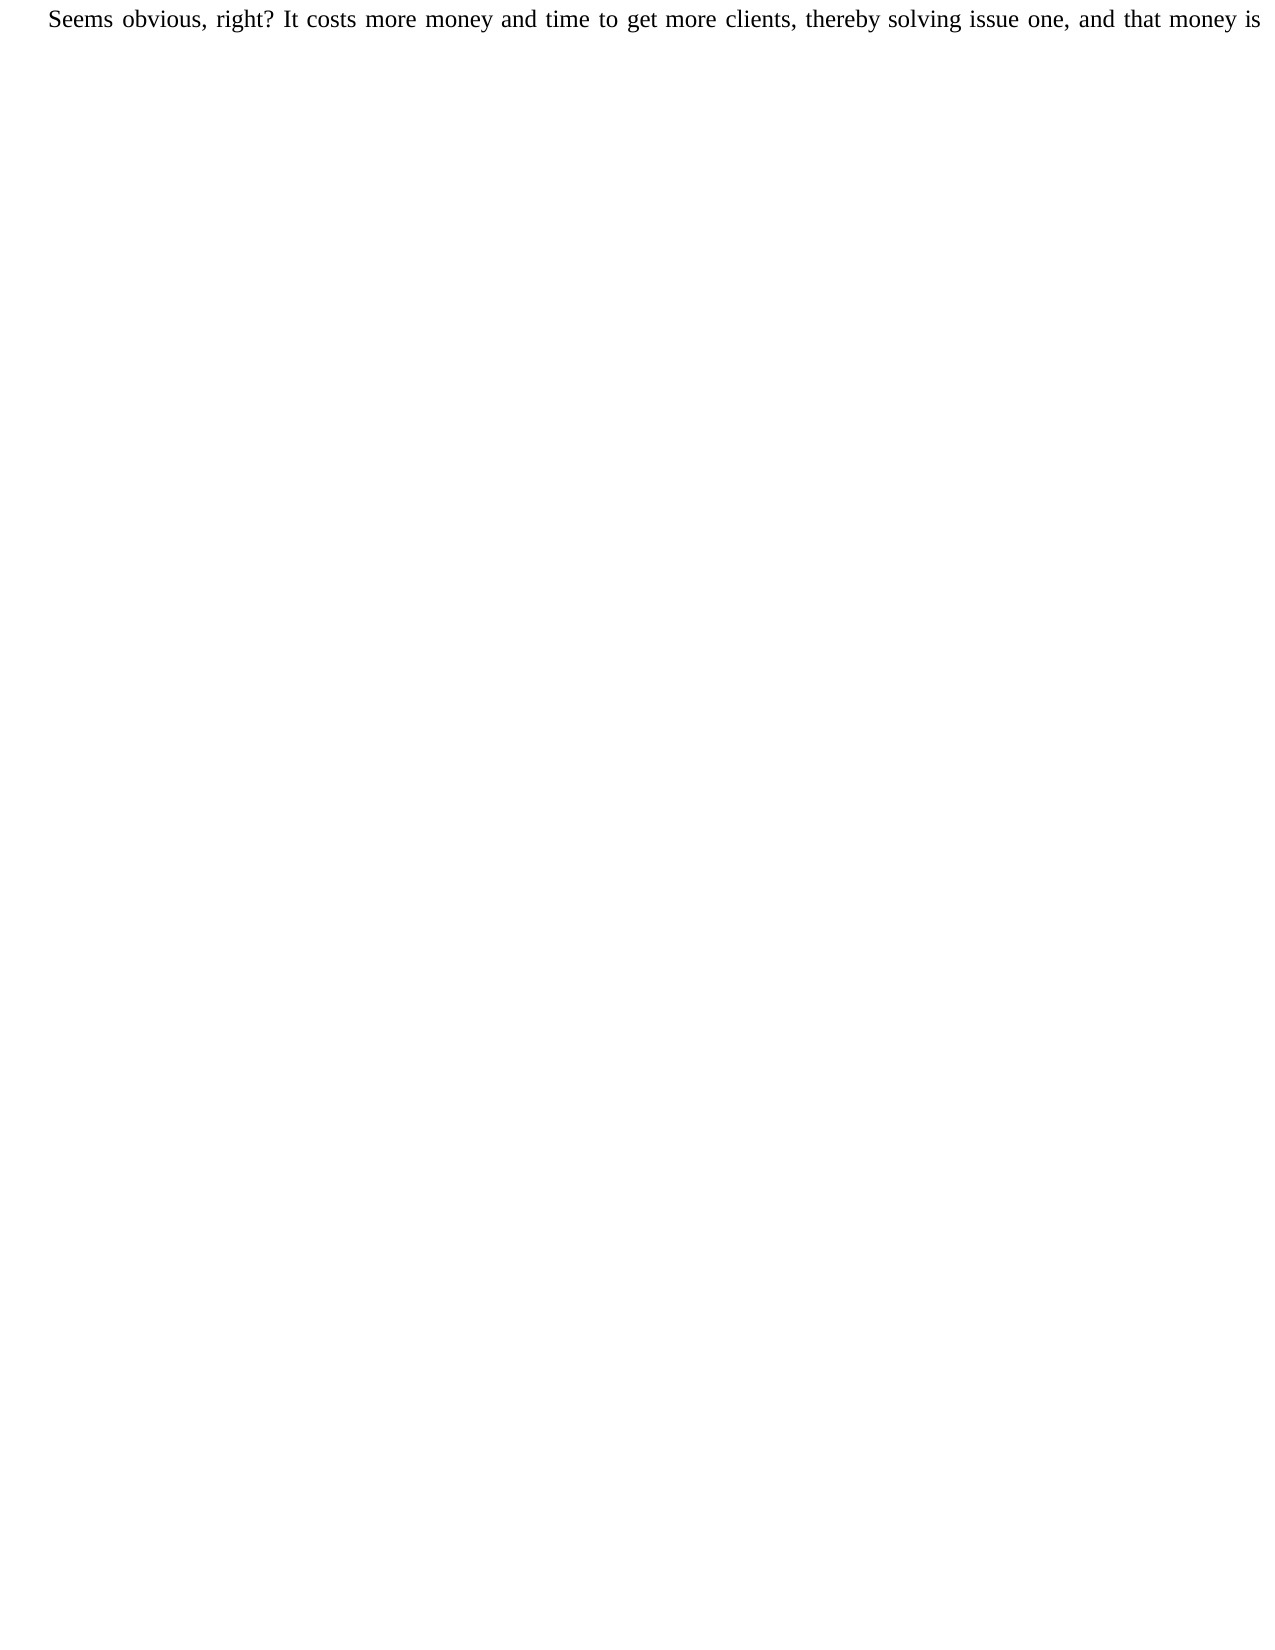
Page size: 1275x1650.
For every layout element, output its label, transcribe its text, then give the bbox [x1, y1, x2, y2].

text Seems obvious, right? It costs more money and time to get more clients, thereby solving issue one, and that money is [48, 4, 1275, 33]
